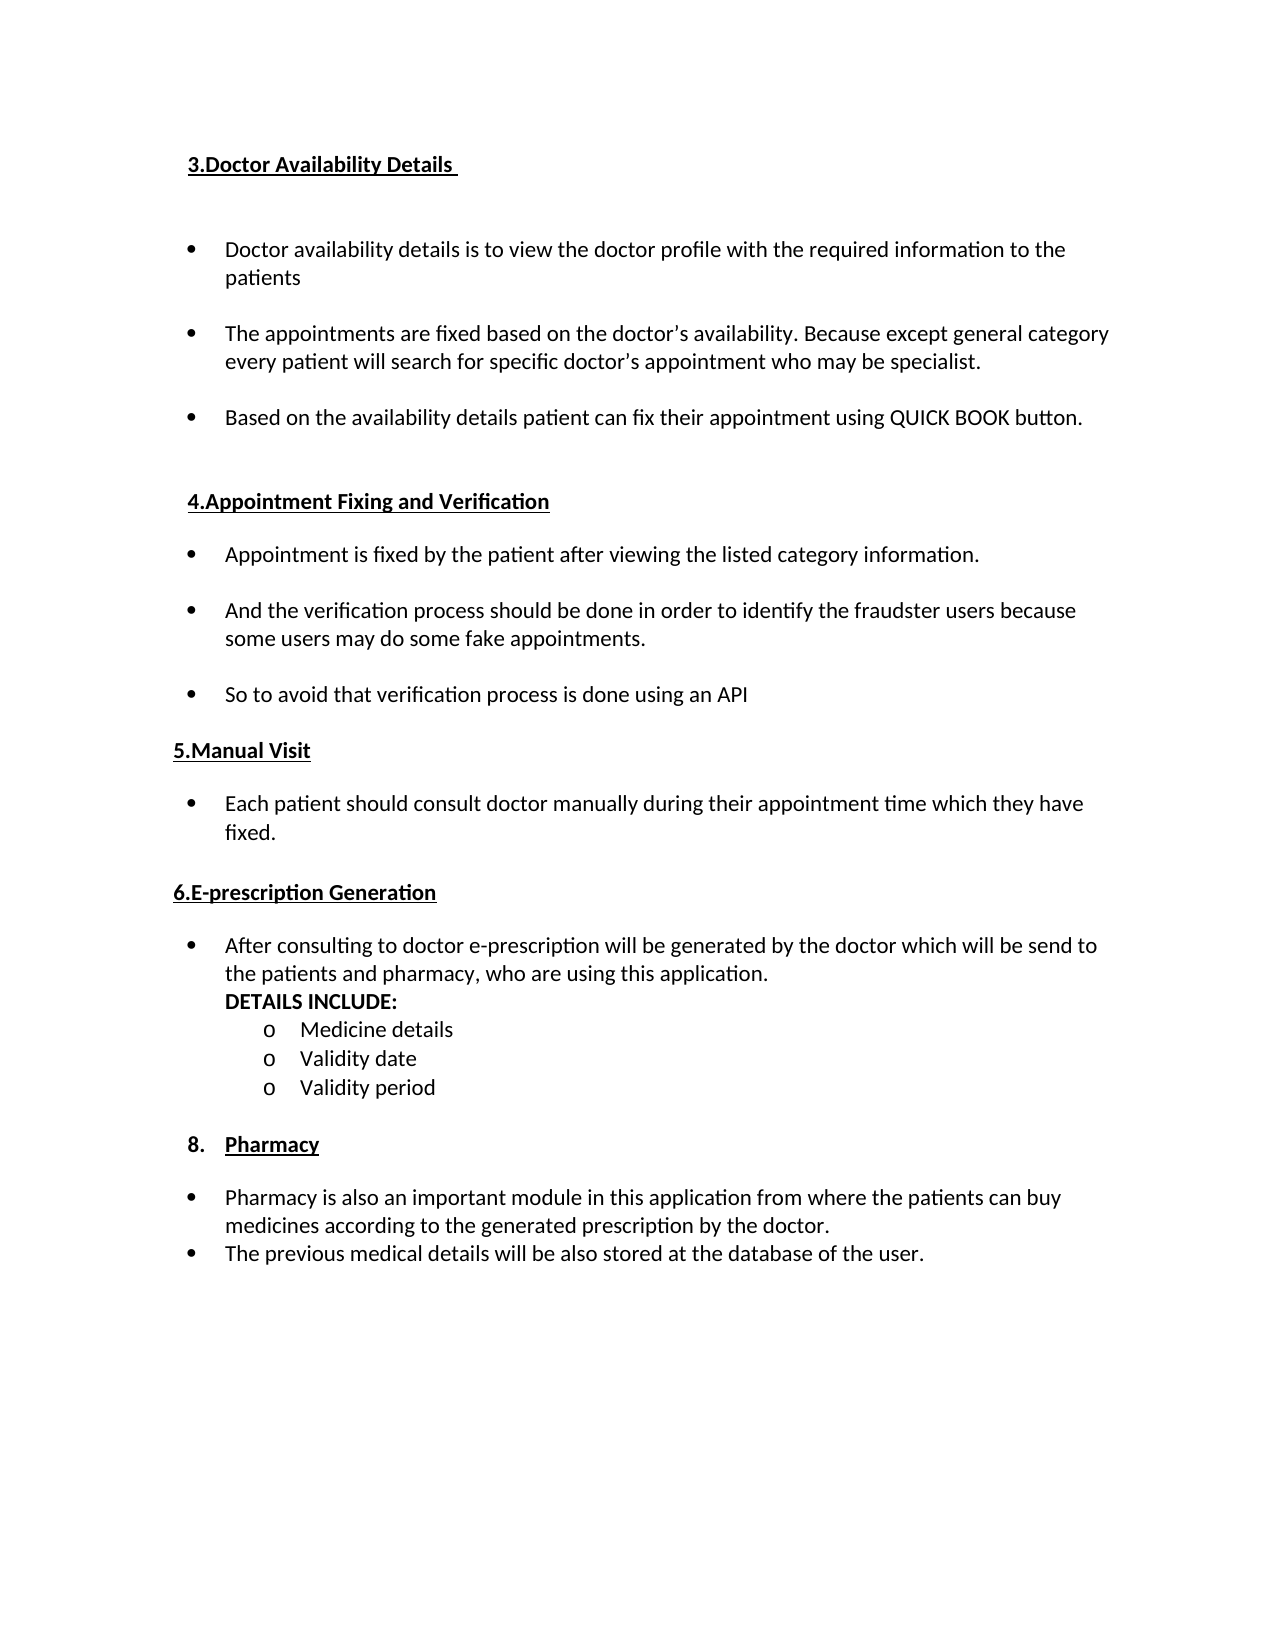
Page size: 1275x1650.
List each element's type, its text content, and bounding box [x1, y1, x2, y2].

list 6.E-prescription Generation [150, 878, 1125, 906]
list 3.Doctor Availability Details [187, 150, 1125, 178]
list So to avoid that verification process is done using an API [187, 681, 1125, 708]
list Doctor availability details is to view the doctor profile with the required information to the patients [187, 235, 1125, 291]
list Pharmacy [187, 1130, 1125, 1158]
list Medicine details [262, 1015, 1125, 1044]
list Based on the availability details patient can fix their appointment using QUICK BOOK button. [187, 403, 1125, 431]
list Validity date [262, 1044, 1125, 1073]
text DETAILS INCLUDE: [150, 987, 1125, 1015]
list Pharmacy is also an important module in this application from where the patients can buy medicines according to the generated prescription by the doctor. [187, 1183, 1125, 1239]
list Validity period [262, 1073, 1125, 1102]
list Appointment is fixed by the patient after viewing the listed category information. [187, 540, 1125, 568]
list And the verification process should be done in order to identify the fraudster users because some users may do some fake appointments. [187, 596, 1125, 652]
list After consulting to doctor e-prescription will be generated by the doctor which will be send to the patients and pharmacy, who are using this application. [187, 931, 1125, 987]
list 4.Appointment Fixing and Verification [187, 487, 1125, 515]
list The previous medical details will be also stored at the database of the user. [187, 1239, 1125, 1267]
list 5.Manual Visit [150, 737, 1125, 764]
list The appointments are fixed based on the doctor’s availability. Because except general category every patient will search for specific doctor’s appointment who may be specialist. [187, 319, 1125, 375]
list Each patient should consult doctor manually during their appointment time which they have fixed. [187, 789, 1125, 846]
